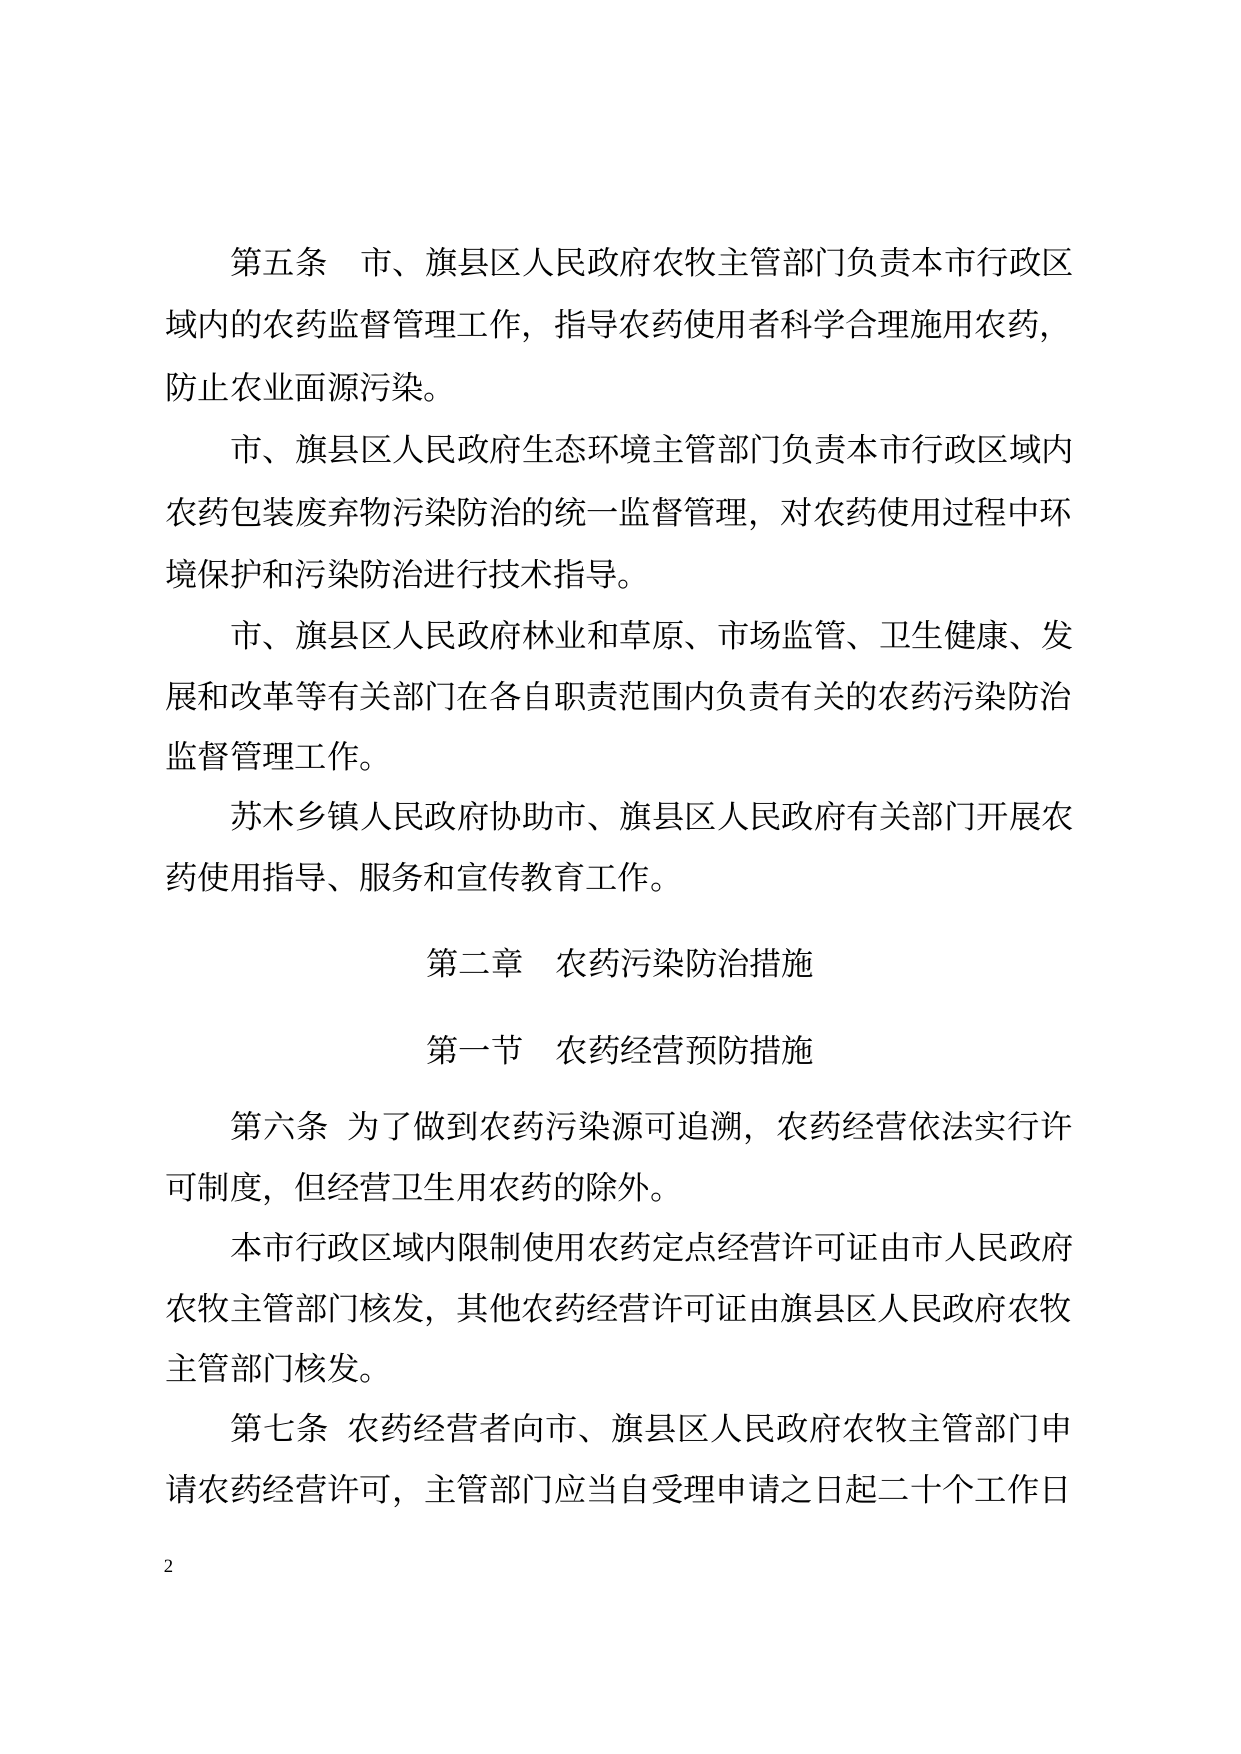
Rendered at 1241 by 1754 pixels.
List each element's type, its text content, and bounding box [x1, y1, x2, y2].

text 本市行政区域内限制使用农药定点经营许可证由市人民政府农牧主管部门核发，其他农药经营许可证由旗县区人民政府农牧主管部门核发。 [165, 1211, 1075, 1392]
text 第一节 农药经营预防措施 [165, 1014, 1075, 1074]
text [165, 1392, 1075, 1513]
text 市、旗县区人民政府林业和草原、市场监管、卫生健康、发展和改革等有关部门在各自职责范围内负责有关的农药污染防治监督管理工作。 [165, 599, 1075, 781]
text 第六条 为了做到农药污染源可追溯，农药经营依法实行许可制度，但经营卫生用农药的除外。 [165, 1090, 1075, 1211]
text 第五条 市、旗县区人民政府农牧主管部门负责本市行政区域内的农药监督管理工作，指导农药使用者科学合理施用农药，防止农业面源污染。 [165, 224, 1075, 412]
text 苏木乡镇人民政府协助市、旗县区人民政府有关部门开展农药使用指导、服务和宣传教育工作。 [165, 781, 1075, 901]
text 市、旗县区人民政府生态环境主管部门负责本市行政区域内农药包装废弃物污染防治的统一监督管理，对农药使用过程中环境保护和污染防治进行技术指导。 [165, 412, 1075, 599]
text 第二章 农药污染防治措施 [165, 927, 1075, 988]
